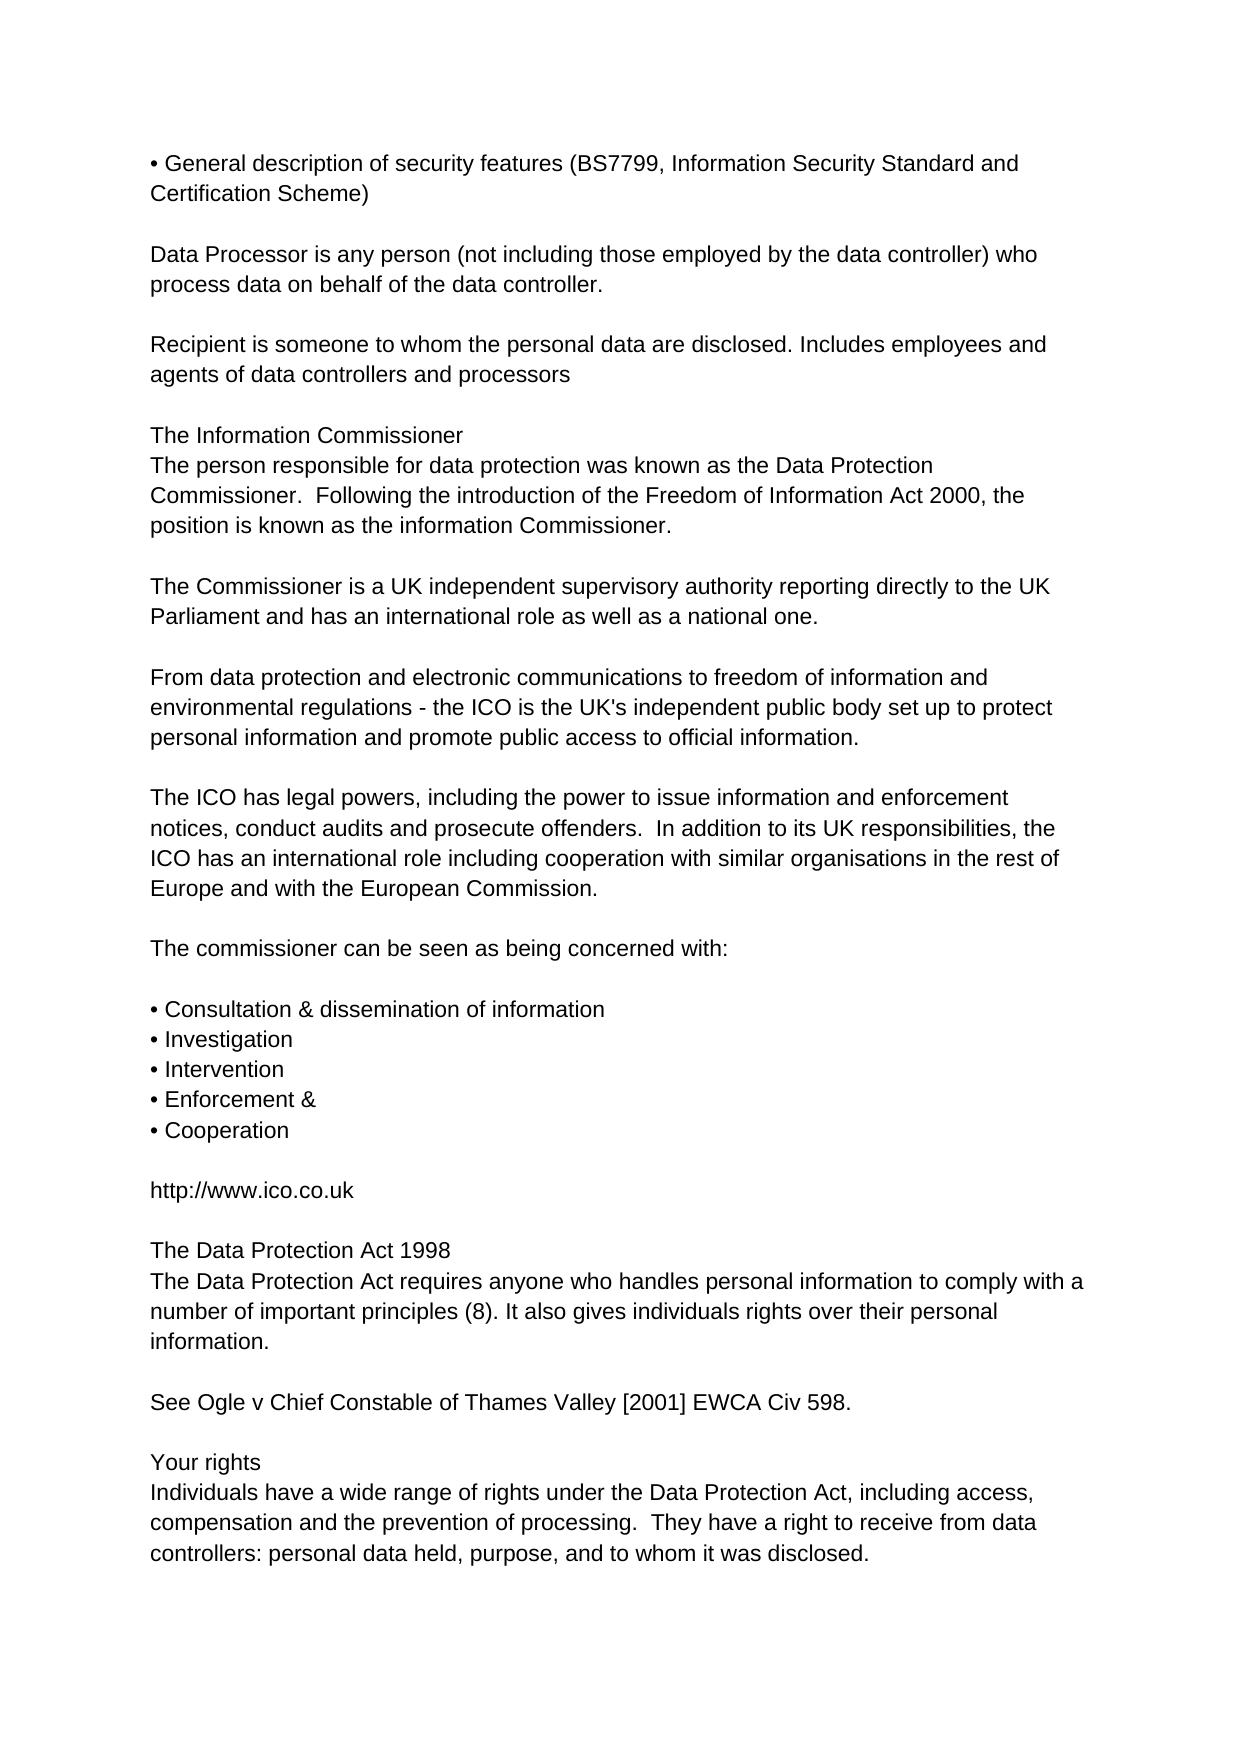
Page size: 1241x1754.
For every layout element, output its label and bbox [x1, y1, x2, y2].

text [150, 150, 1090, 1596]
